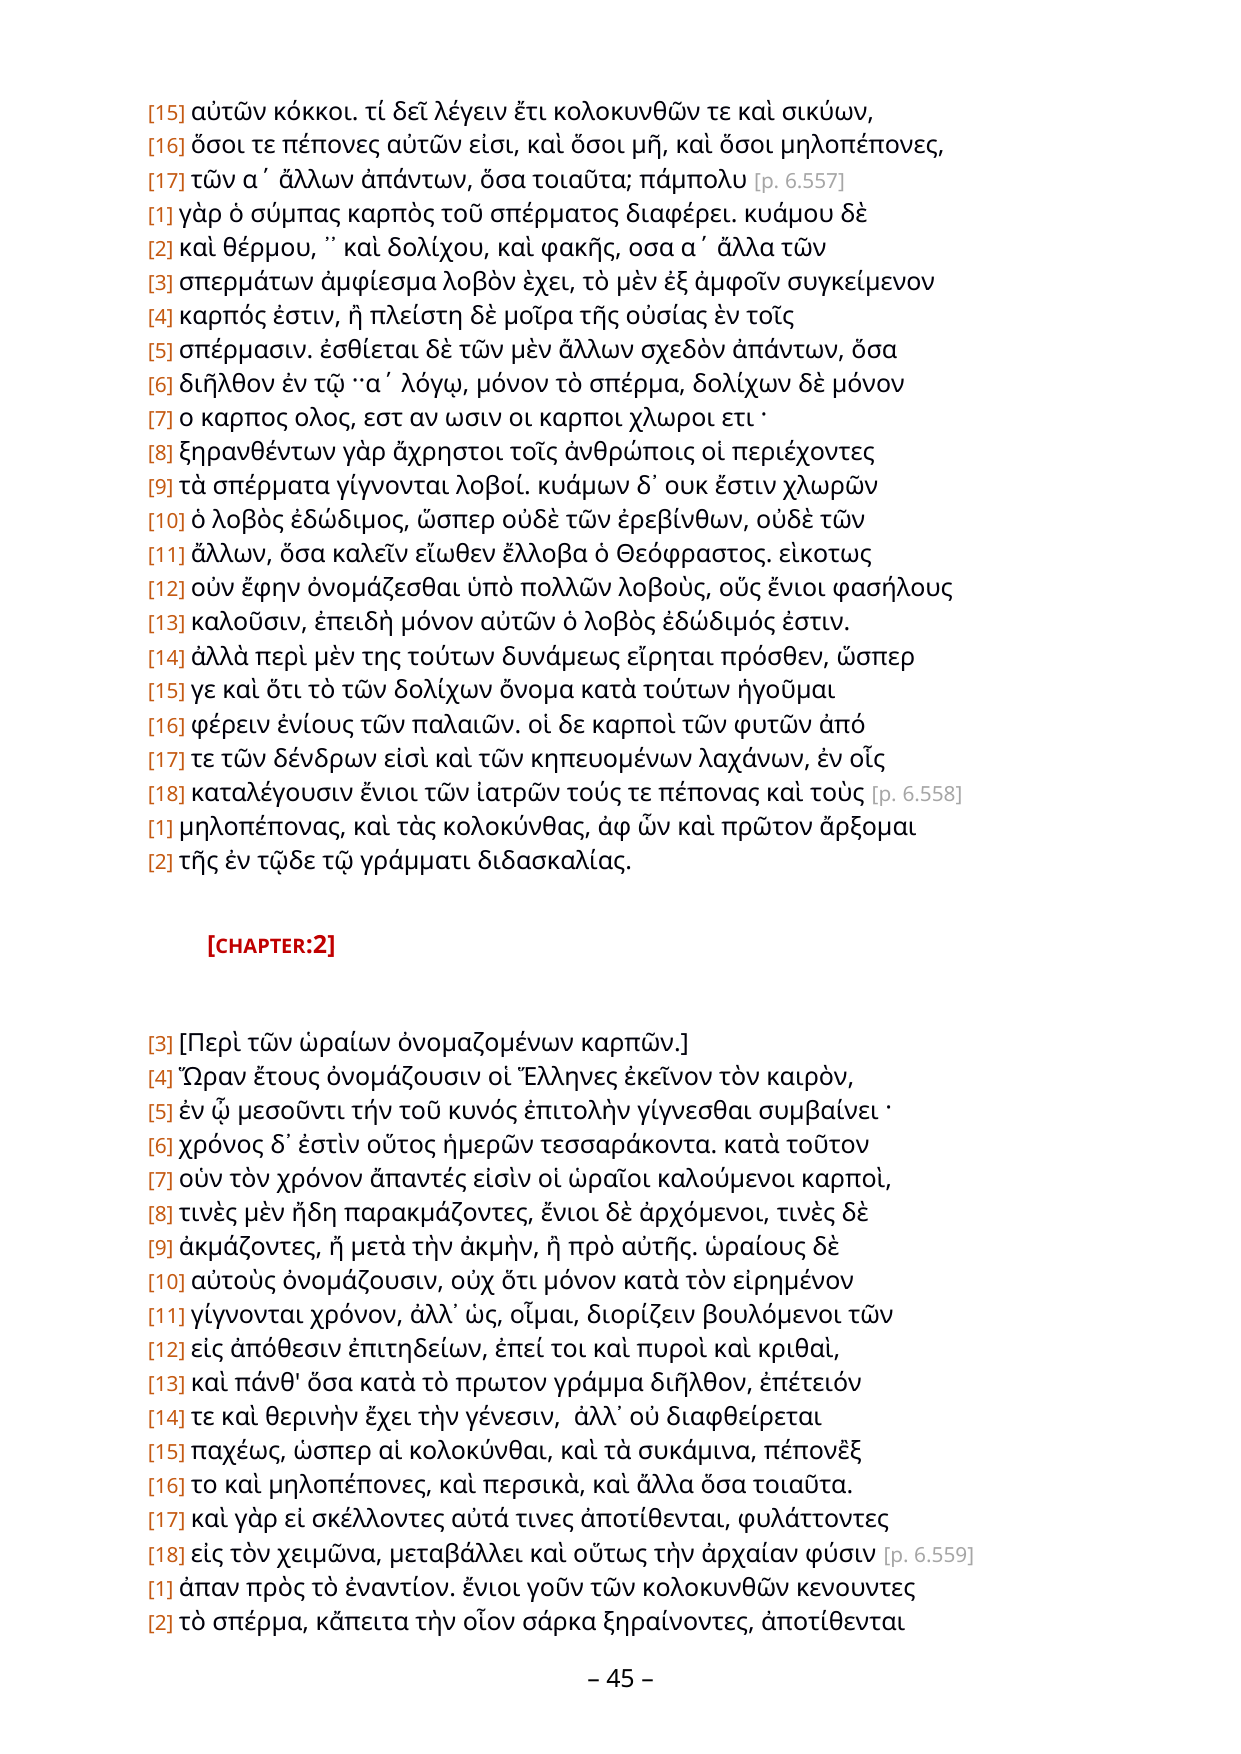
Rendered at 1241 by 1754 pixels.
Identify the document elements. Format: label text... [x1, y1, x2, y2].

subtitle [chapter:2] [207, 927, 1092, 961]
